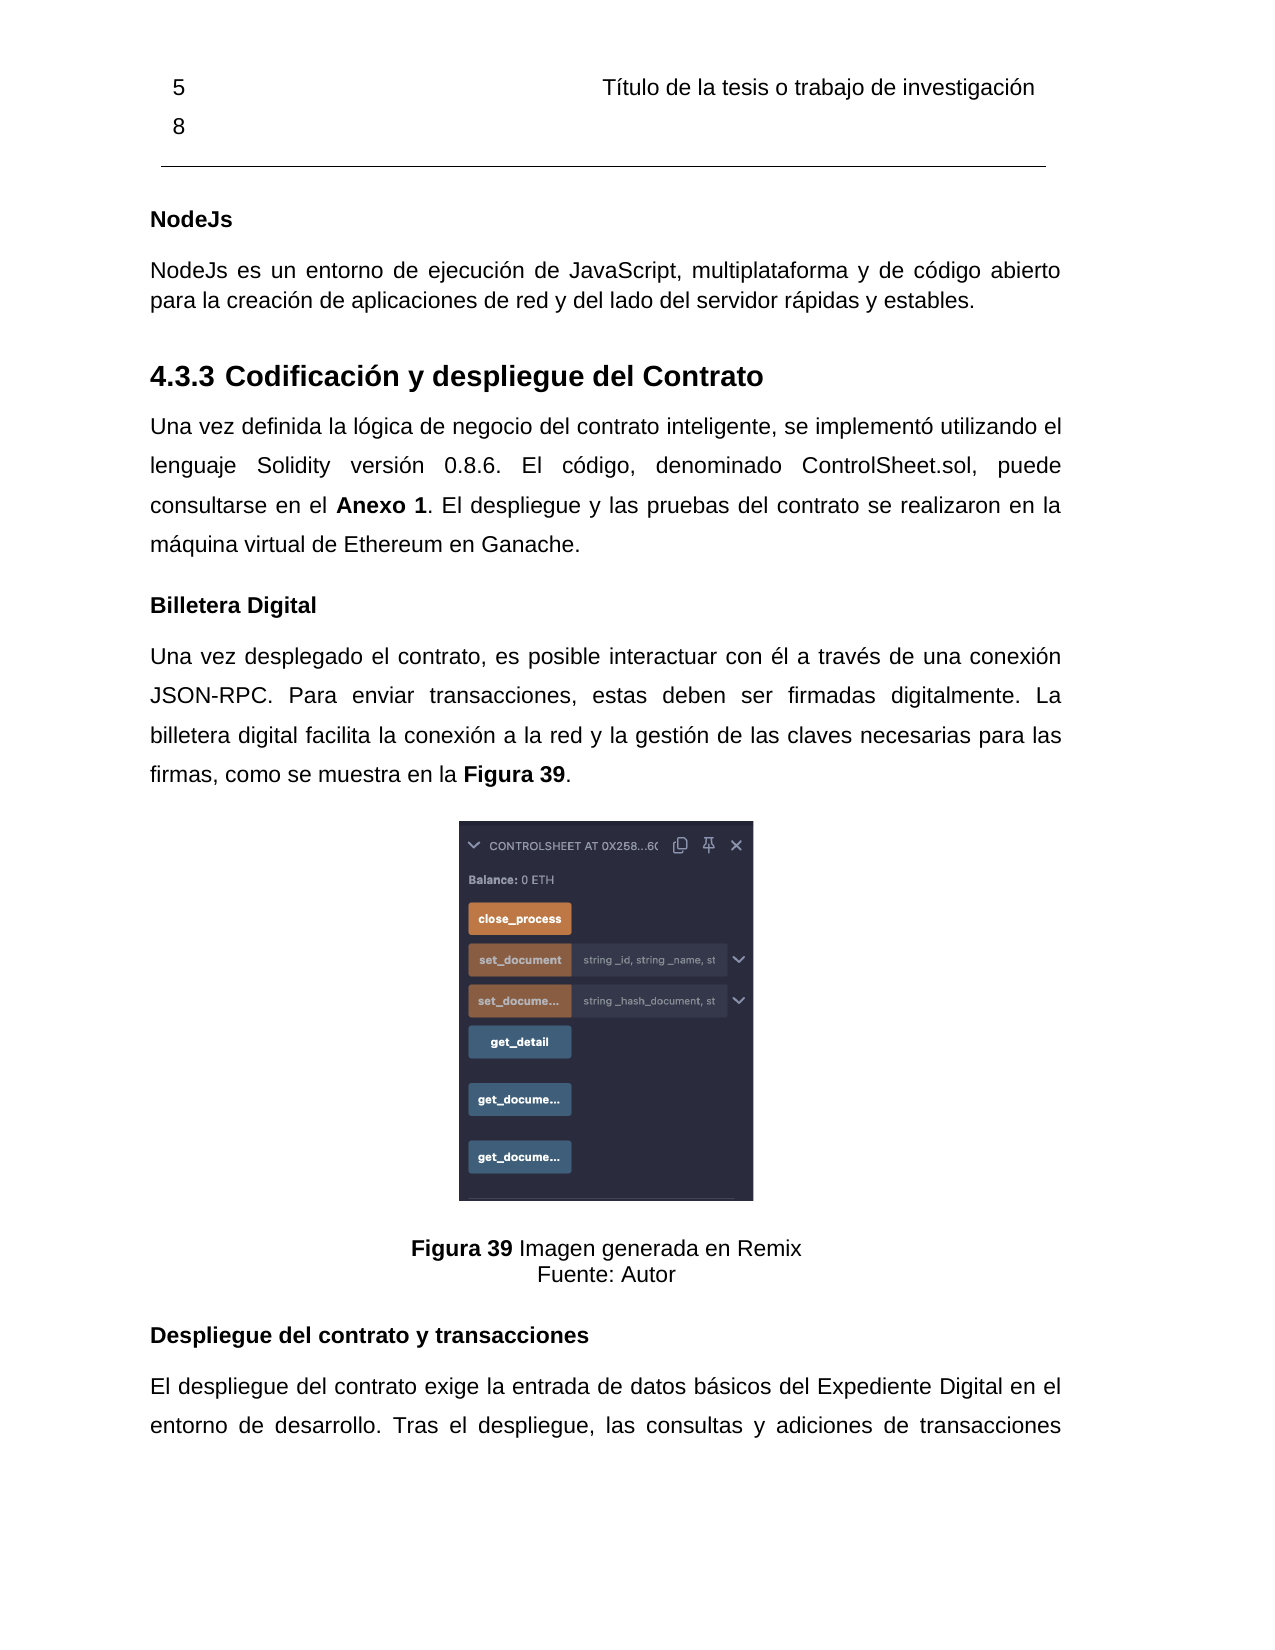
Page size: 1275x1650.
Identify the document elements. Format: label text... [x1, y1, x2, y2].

text Despliegue del contrato y transacciones [150, 1322, 1062, 1348]
text Una vez definida la lógica de negocio del contrato inteligente, se implementó utilizando el lenguaje Solidity versión 0.8.6. El código, denominado ControlSheet.sol, puede consultarse en el Anexo 1. El despliegue y las pruebas del contrato se realizaron en la máquina virtual de Ethereum en Ganache. [150, 413, 1062, 558]
picture [459, 821, 754, 1201]
text Billetera Digital [150, 592, 1062, 618]
text Figura 39 Imagen generada en Remix [150, 1235, 1062, 1261]
text NodeJs es un entorno de ejecución de JavaScript, multiplataforma y de código abierto para la creación de aplicaciones de red y del lado del servidor rápidas y estables. [150, 257, 1062, 313]
subtitle Codificación y despliegue del Contrato [150, 359, 1062, 392]
text NodeJs [150, 206, 1062, 232]
text Una vez desplegado el contrato, es posible interactuar con él a través de una conexión JSON-RPC. Para enviar transacciones, estas deben ser firmadas digitalmente. La billetera digital facilita la conexión a la red y la gestión de las claves necesarias para las firmas, como se muestra en la Figura 39. [150, 643, 1062, 788]
text Fuente: Autor [150, 1261, 1062, 1287]
